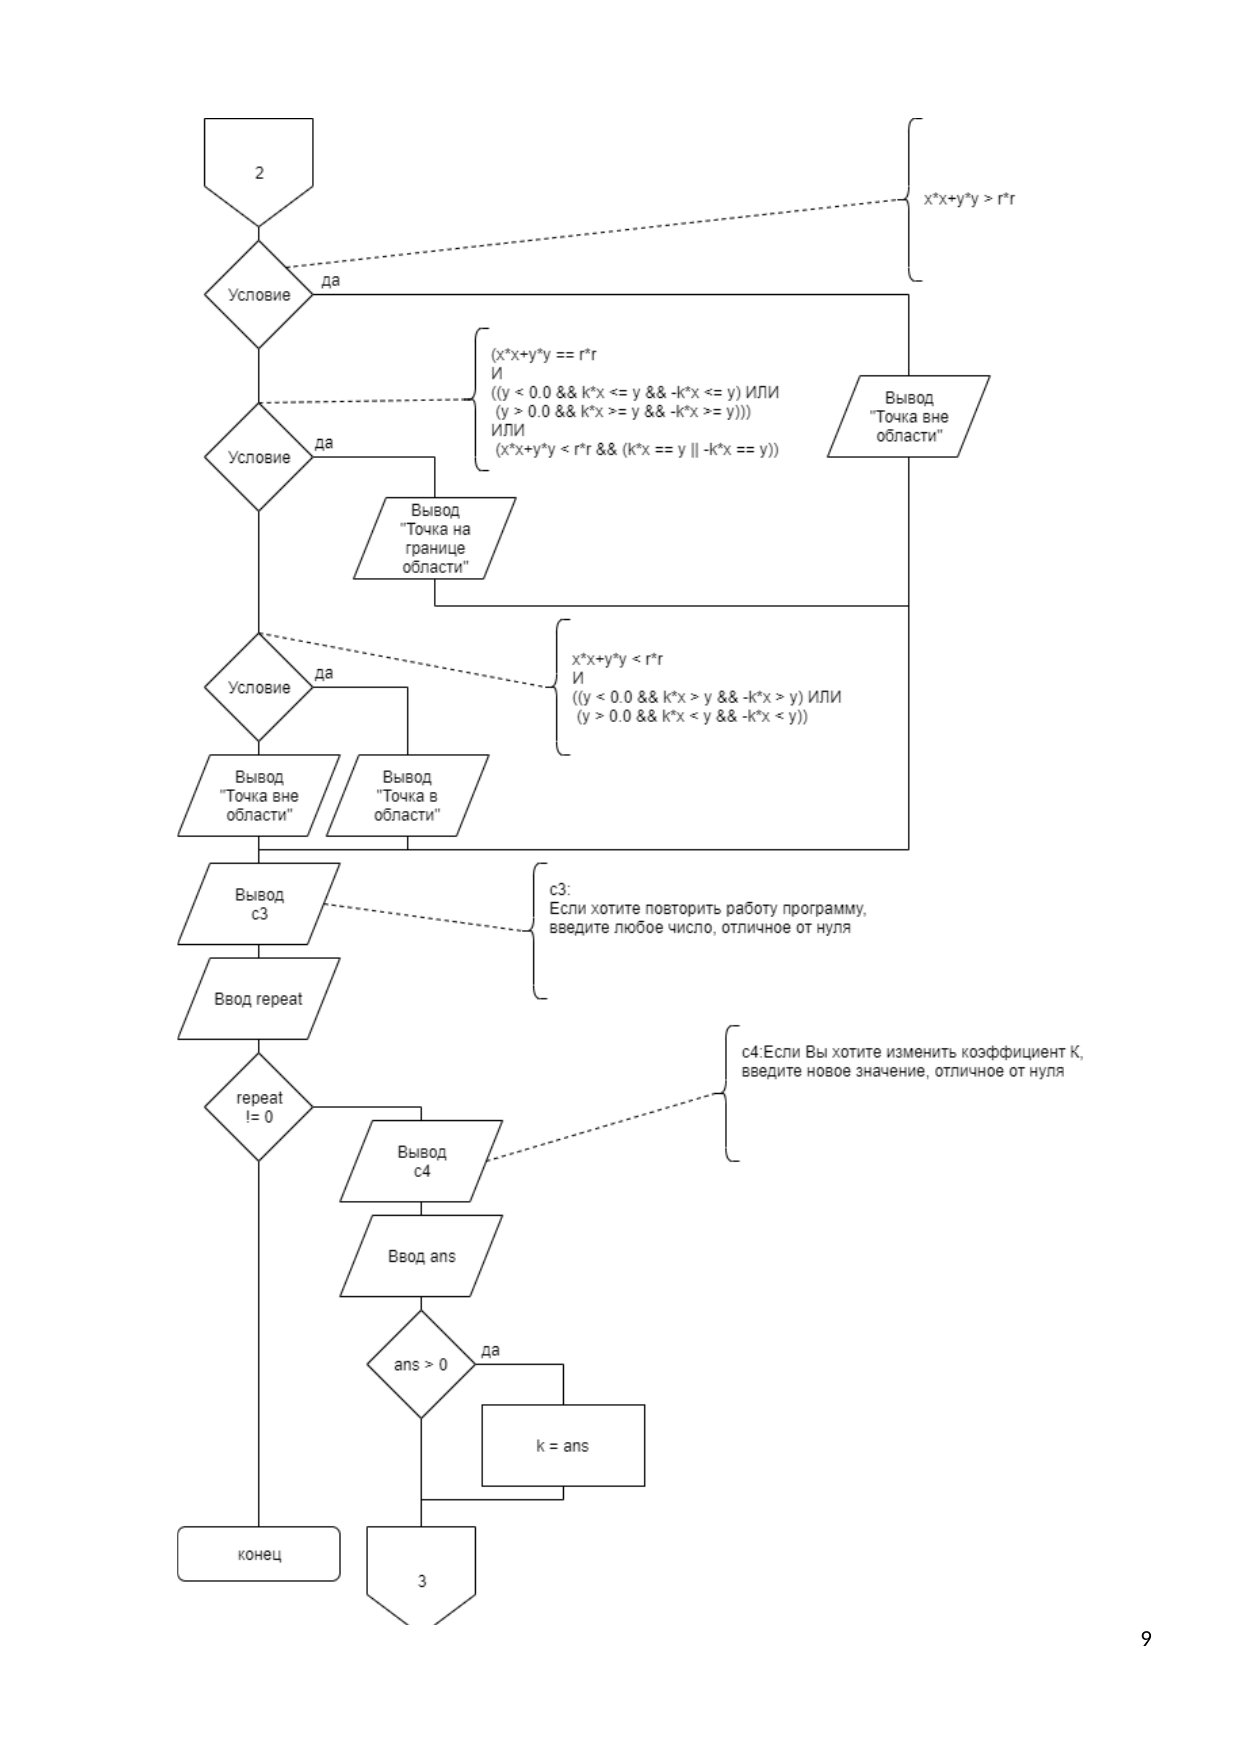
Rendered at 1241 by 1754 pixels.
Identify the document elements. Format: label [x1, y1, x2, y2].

picture [177, 118, 1106, 1625]
